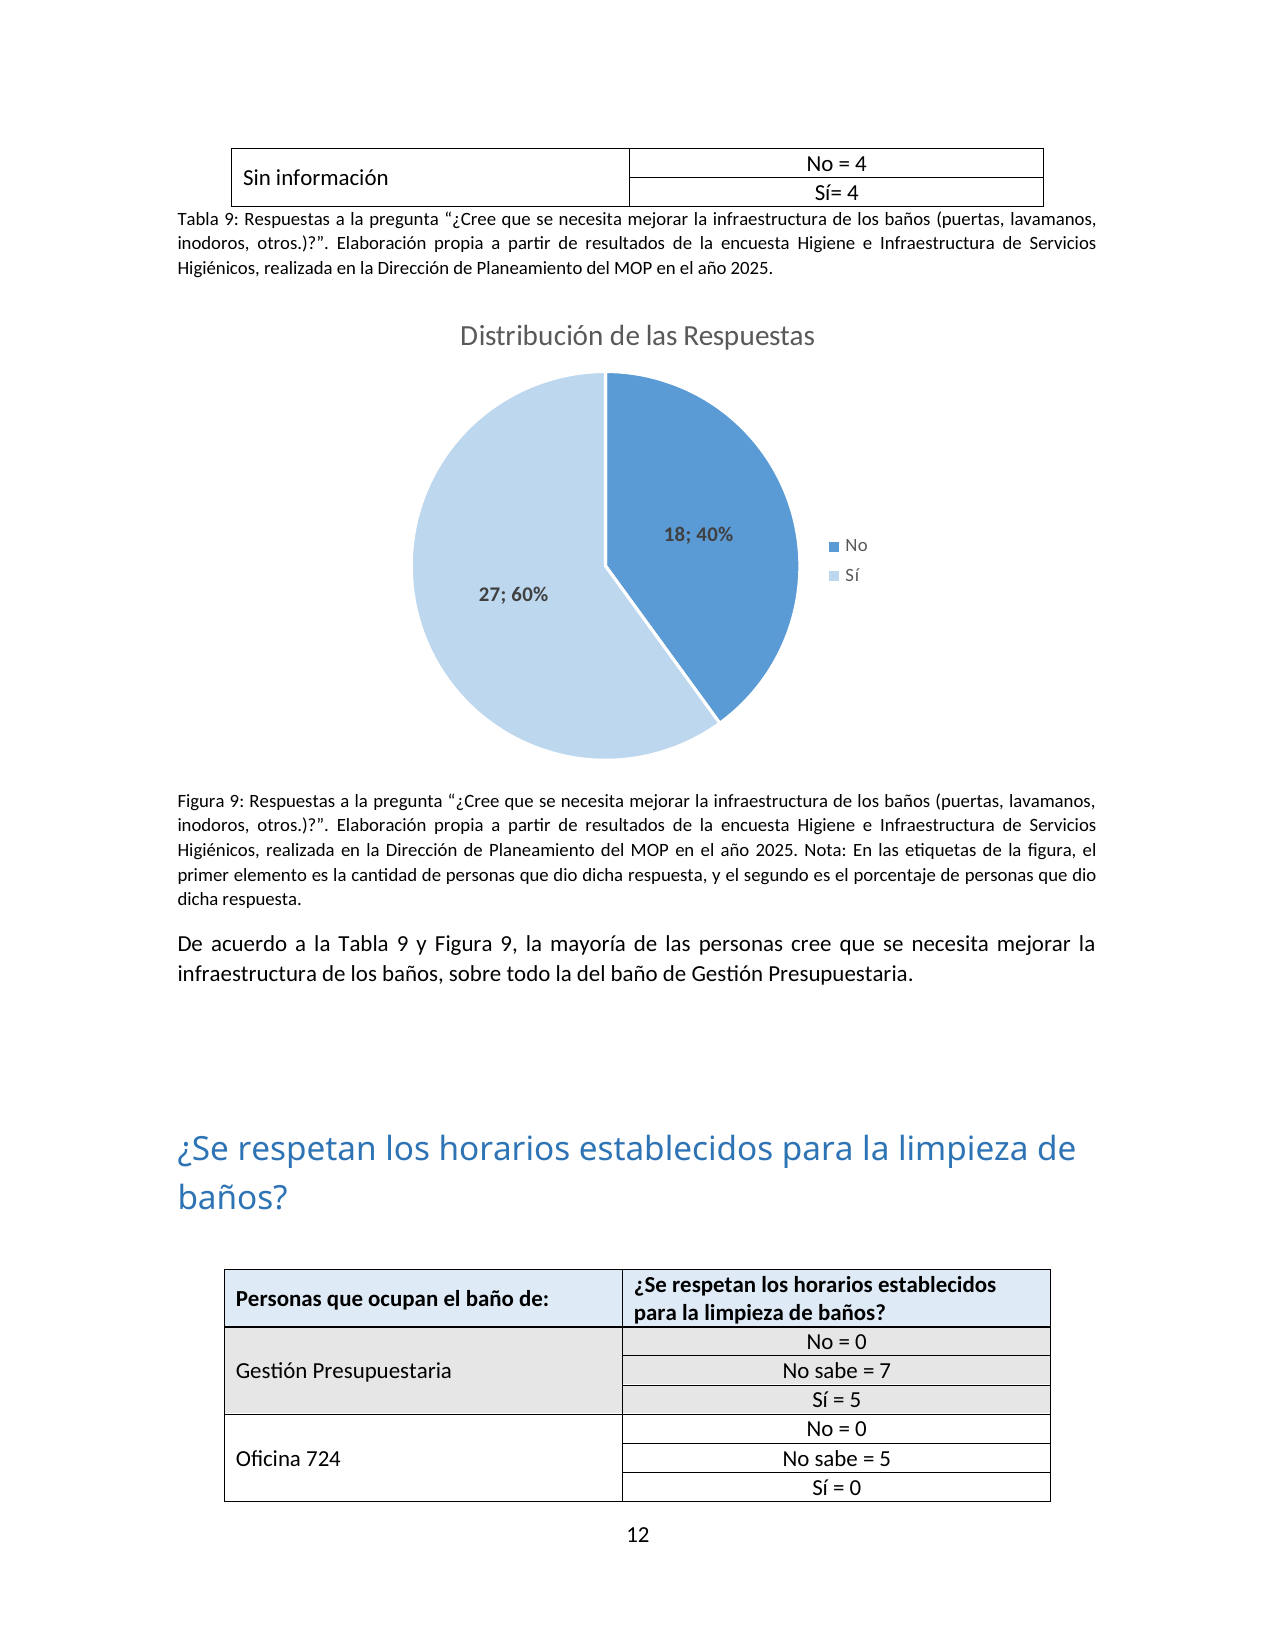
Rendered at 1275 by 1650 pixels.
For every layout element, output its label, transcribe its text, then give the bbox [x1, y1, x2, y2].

table_header Personas que ocupan el baño de: [225, 1270, 622, 1326]
table_cell Gestión Presupuestaria [225, 1328, 622, 1413]
table_cell No = 4 [630, 149, 1043, 177]
table_cell No sabe = 5 [623, 1444, 1050, 1472]
table_cell Sin información [232, 149, 629, 206]
text De acuerdo a la Tabla 9 y Figura 9, la mayoría de las personas cree que se necesita mejorar la infraestructura de los baños, sobre todo la del baño de Gestión Presupuestaria. [177, 929, 1098, 987]
table_cell Sí = 0 [623, 1473, 1050, 1501]
table_header ¿Se respetan los horarios establecidos para la limpieza de baños? [623, 1270, 1050, 1326]
table_cell No = 0 [623, 1328, 1050, 1355]
table_cell Oficina 724 [225, 1415, 622, 1501]
table_cell Sí= 4 [630, 178, 1043, 206]
table_cell No = 0 [623, 1415, 1050, 1443]
subtitle ¿Se respetan los horarios establecidos para la limpieza de baños? [177, 1124, 1098, 1219]
text Figura 9: Respuestas a la pregunta “¿Cree que se necesita mejorar la infraestructura de los baños (puertas, lavamanos, inodoros, otros.)?”. Elaboración propia a partir de resultados de la encuesta Higiene e Infraestructura de Servicios Higiénicos, realizada en la Dirección de Planeamiento del MOP en el año 2025. Nota: En las etiquetas de la figura, el primer elemento es la cantidad de personas que dio dicha respuesta, y el segundo es el porcentaje de personas que dio dicha respuesta. [177, 789, 1098, 910]
table_cell No sabe = 7 [623, 1356, 1050, 1384]
table_cell Sí = 5 [623, 1386, 1050, 1413]
text Tabla 9: Respuestas a la pregunta “¿Cree que se necesita mejorar la infraestructura de los baños (puertas, lavamanos, inodoros, otros.)?”. Elaboración propia a partir de resultados de la encuesta Higiene e Infraestructura de Servicios Higiénicos, realizada en la Dirección de Planeamiento del MOP en el año 2025. [177, 207, 1098, 279]
